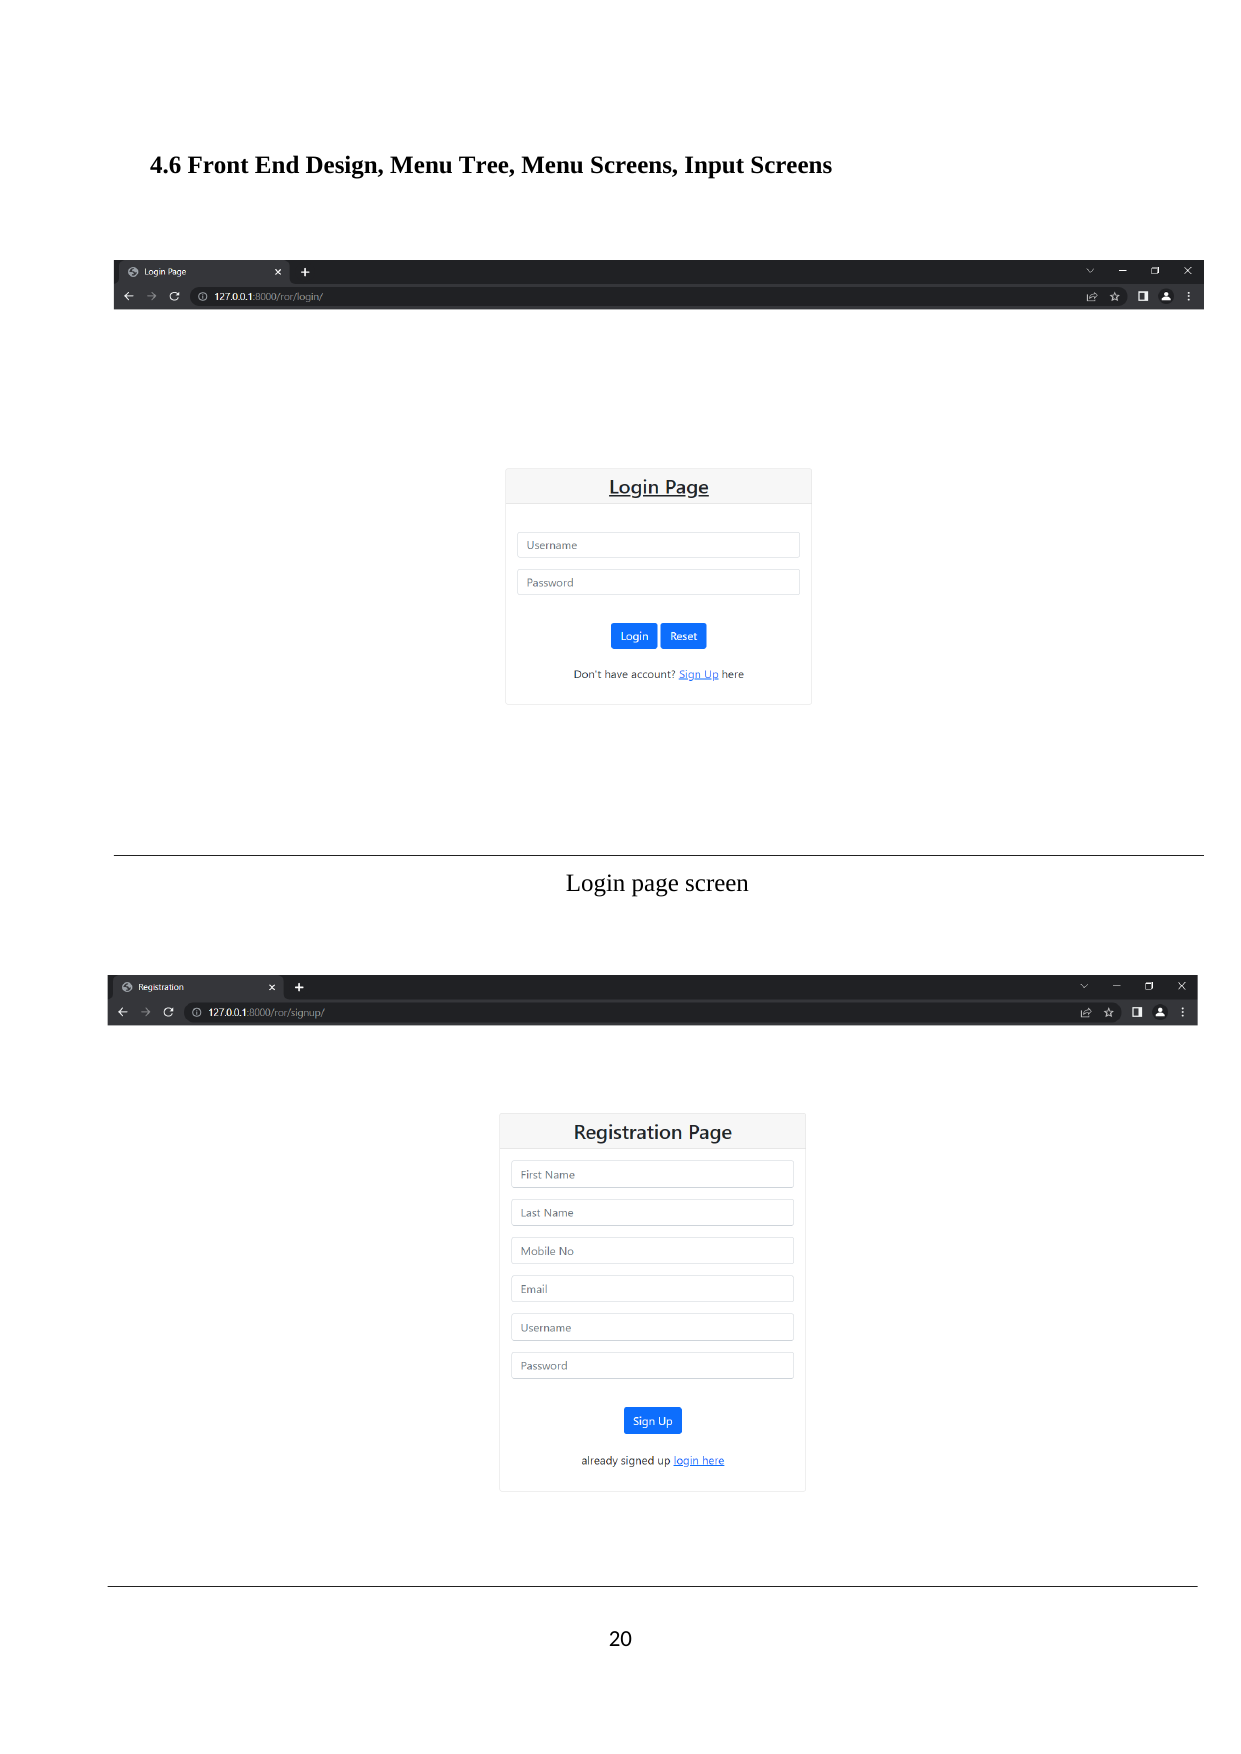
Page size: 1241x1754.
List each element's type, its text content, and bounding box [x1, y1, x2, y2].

picture [113, 260, 1204, 856]
text 4.6 Front End Design, Menu Tree, Menu Screens, Input Screens [150, 150, 1090, 179]
picture [107, 975, 1198, 1587]
